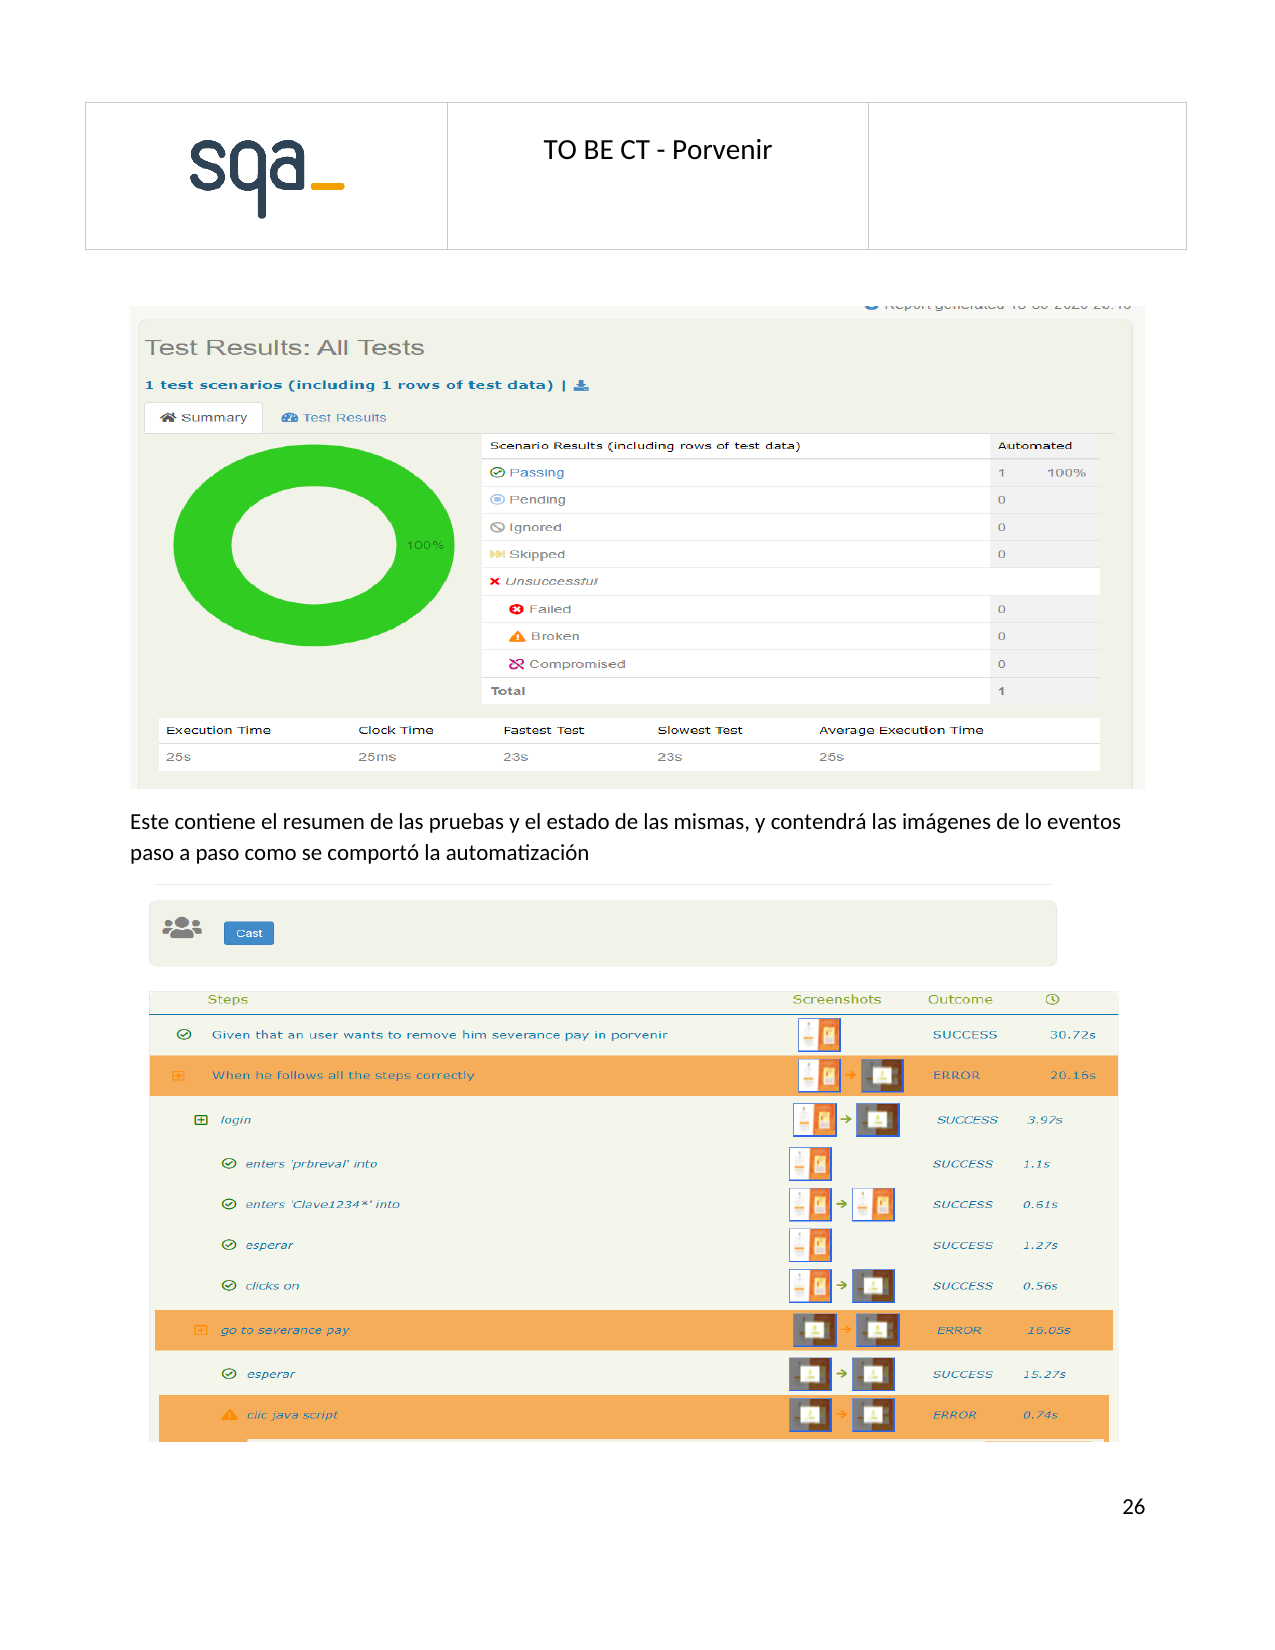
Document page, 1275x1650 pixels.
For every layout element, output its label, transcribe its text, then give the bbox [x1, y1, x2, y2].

picture [129, 306, 1145, 789]
picture [129, 884, 1145, 1442]
picture [184, 129, 349, 223]
text Este contiene el resumen de las pruebas y el estado de las mismas, y contendrá las imágenes de lo eventos paso a paso como se comportó la automatización [130, 807, 1145, 866]
